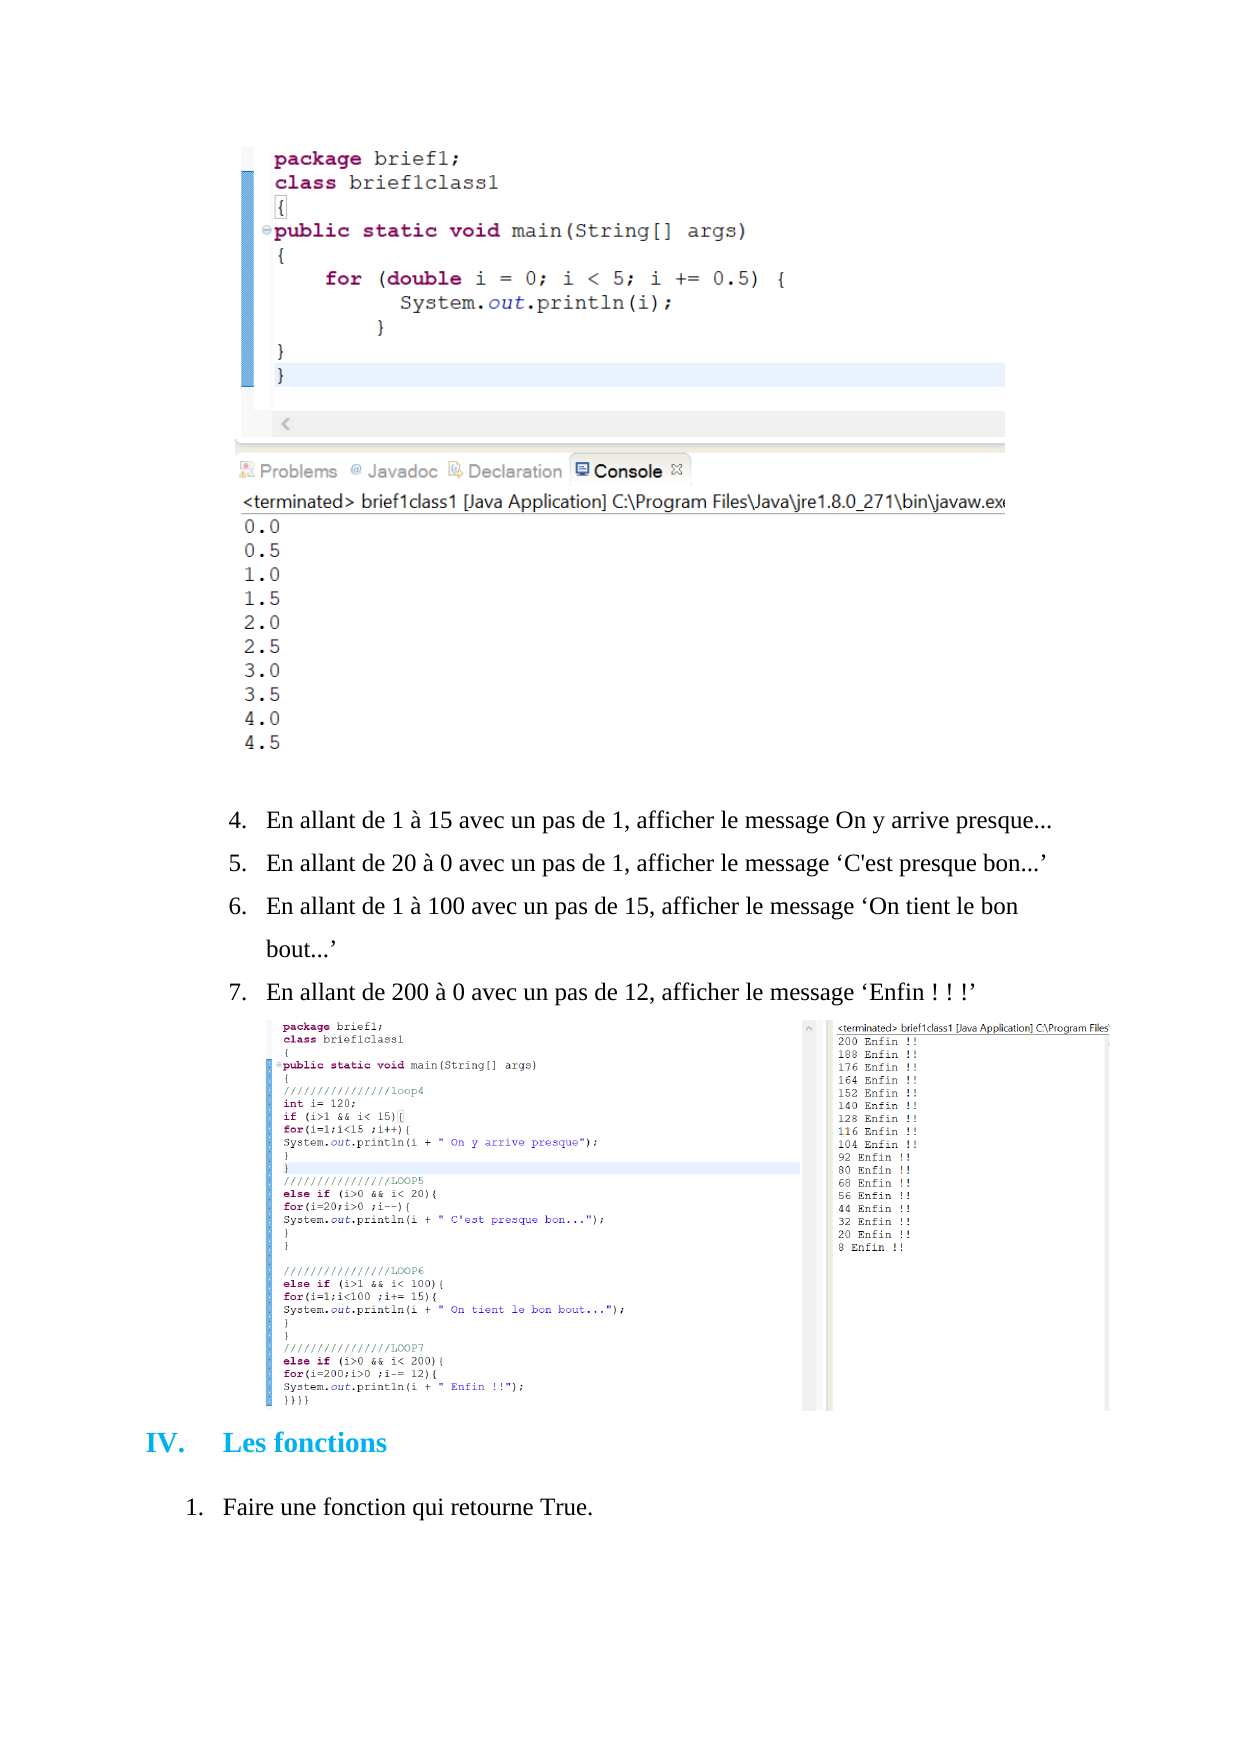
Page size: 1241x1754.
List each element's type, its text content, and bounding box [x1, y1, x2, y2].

list En allant de 20 à 0 avec un pas de 1, afficher le message ‘C'est presque bon...’ [228, 848, 1093, 877]
list En allant de 200 à 0 avec un pas de 12, afficher le message ‘Enfin ! ! !’ [228, 977, 1093, 1006]
list Faire une fonction qui retourne True. [185, 1492, 1093, 1521]
picture [265, 1020, 1110, 1411]
list Les fonctions [185, 1425, 1093, 1458]
picture [235, 147, 1005, 774]
list En allant de 1 à 15 avec un pas de 1, afficher le message On y arrive presque... [228, 805, 1093, 833]
list En allant de 1 à 100 avec un pas de 15, afficher le message ‘On tient le bon bout...’ [228, 891, 1093, 963]
